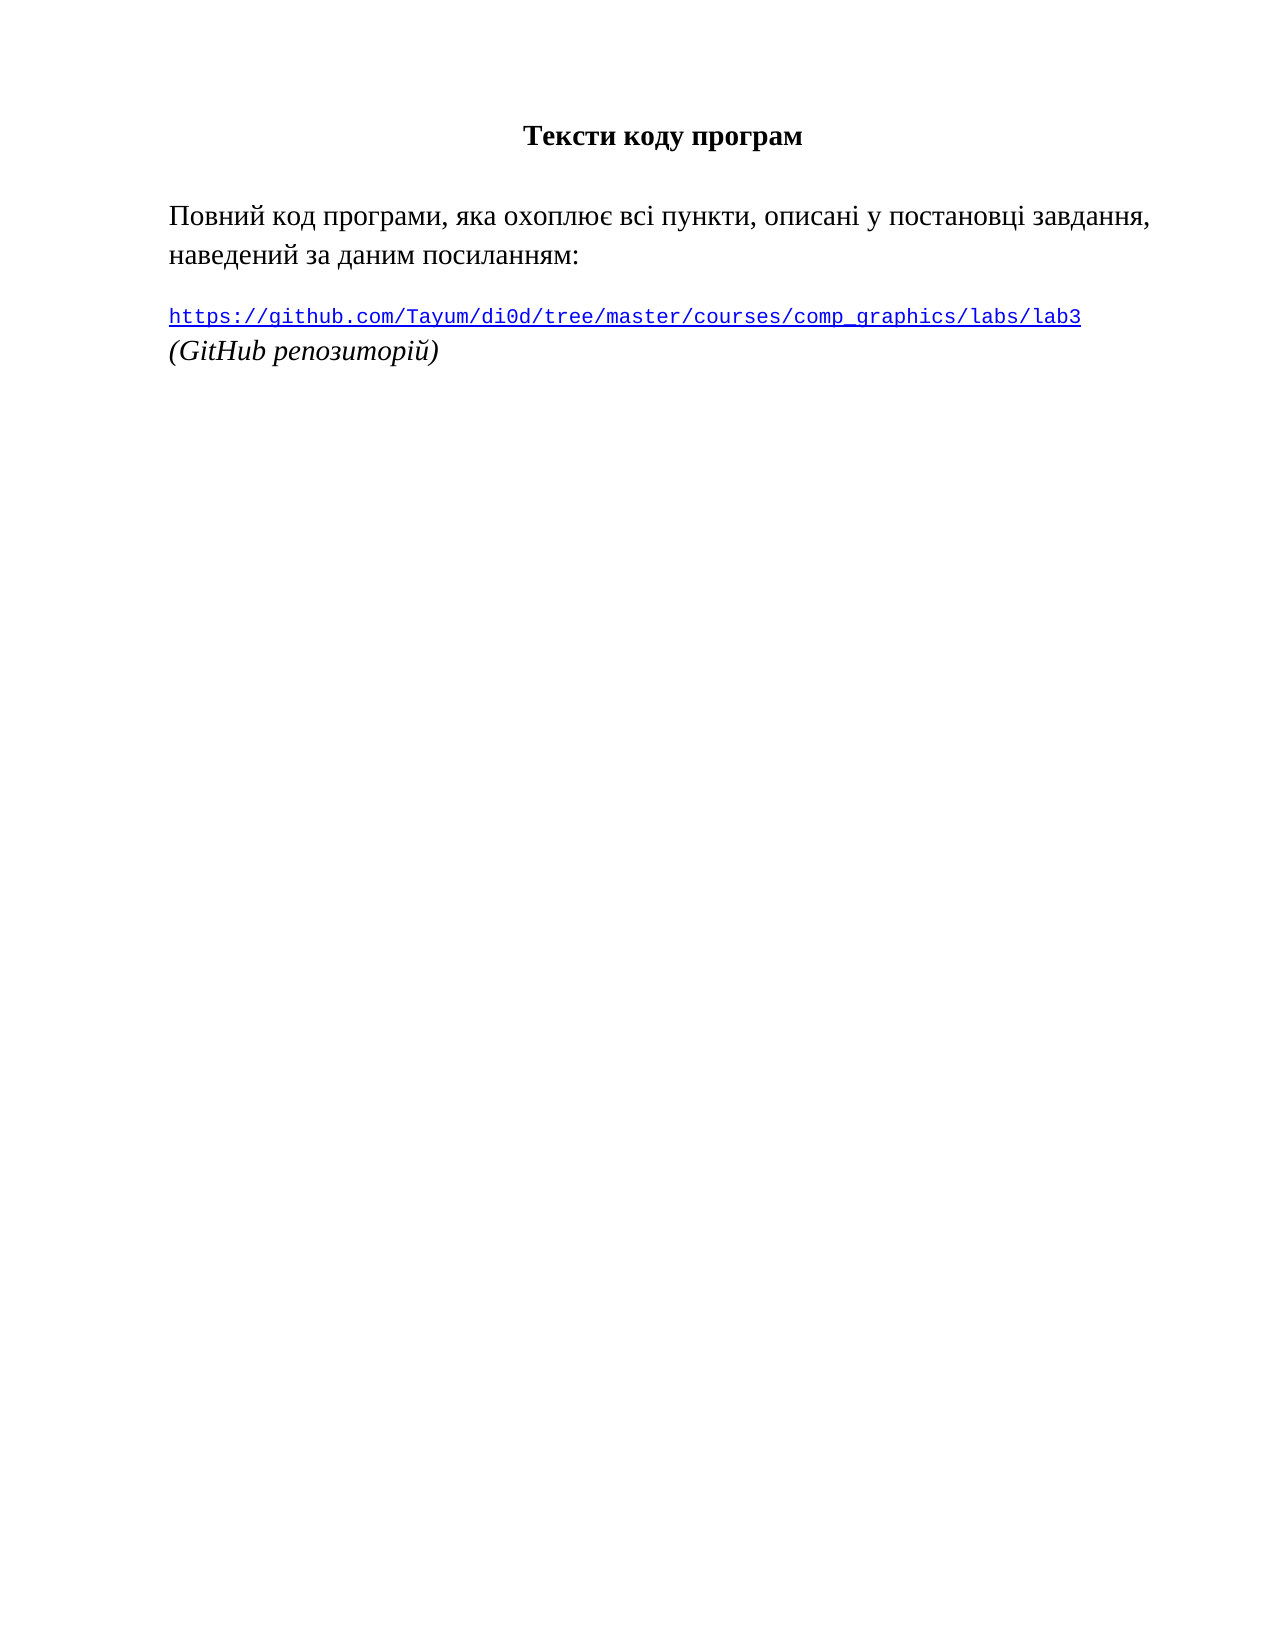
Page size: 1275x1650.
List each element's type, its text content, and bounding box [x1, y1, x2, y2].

text Тексти коду програм [169, 118, 1157, 152]
text (GitHub репозиторій) [169, 333, 1157, 367]
text https://github.com/Tayum/di0d/tree/master/courses/comp_graphics/labs/lab3 [169, 306, 1157, 329]
text Повний код програми, яка охоплює всі пункти, описані у постановці завдання, наведений за даним посиланням: [169, 198, 1157, 271]
